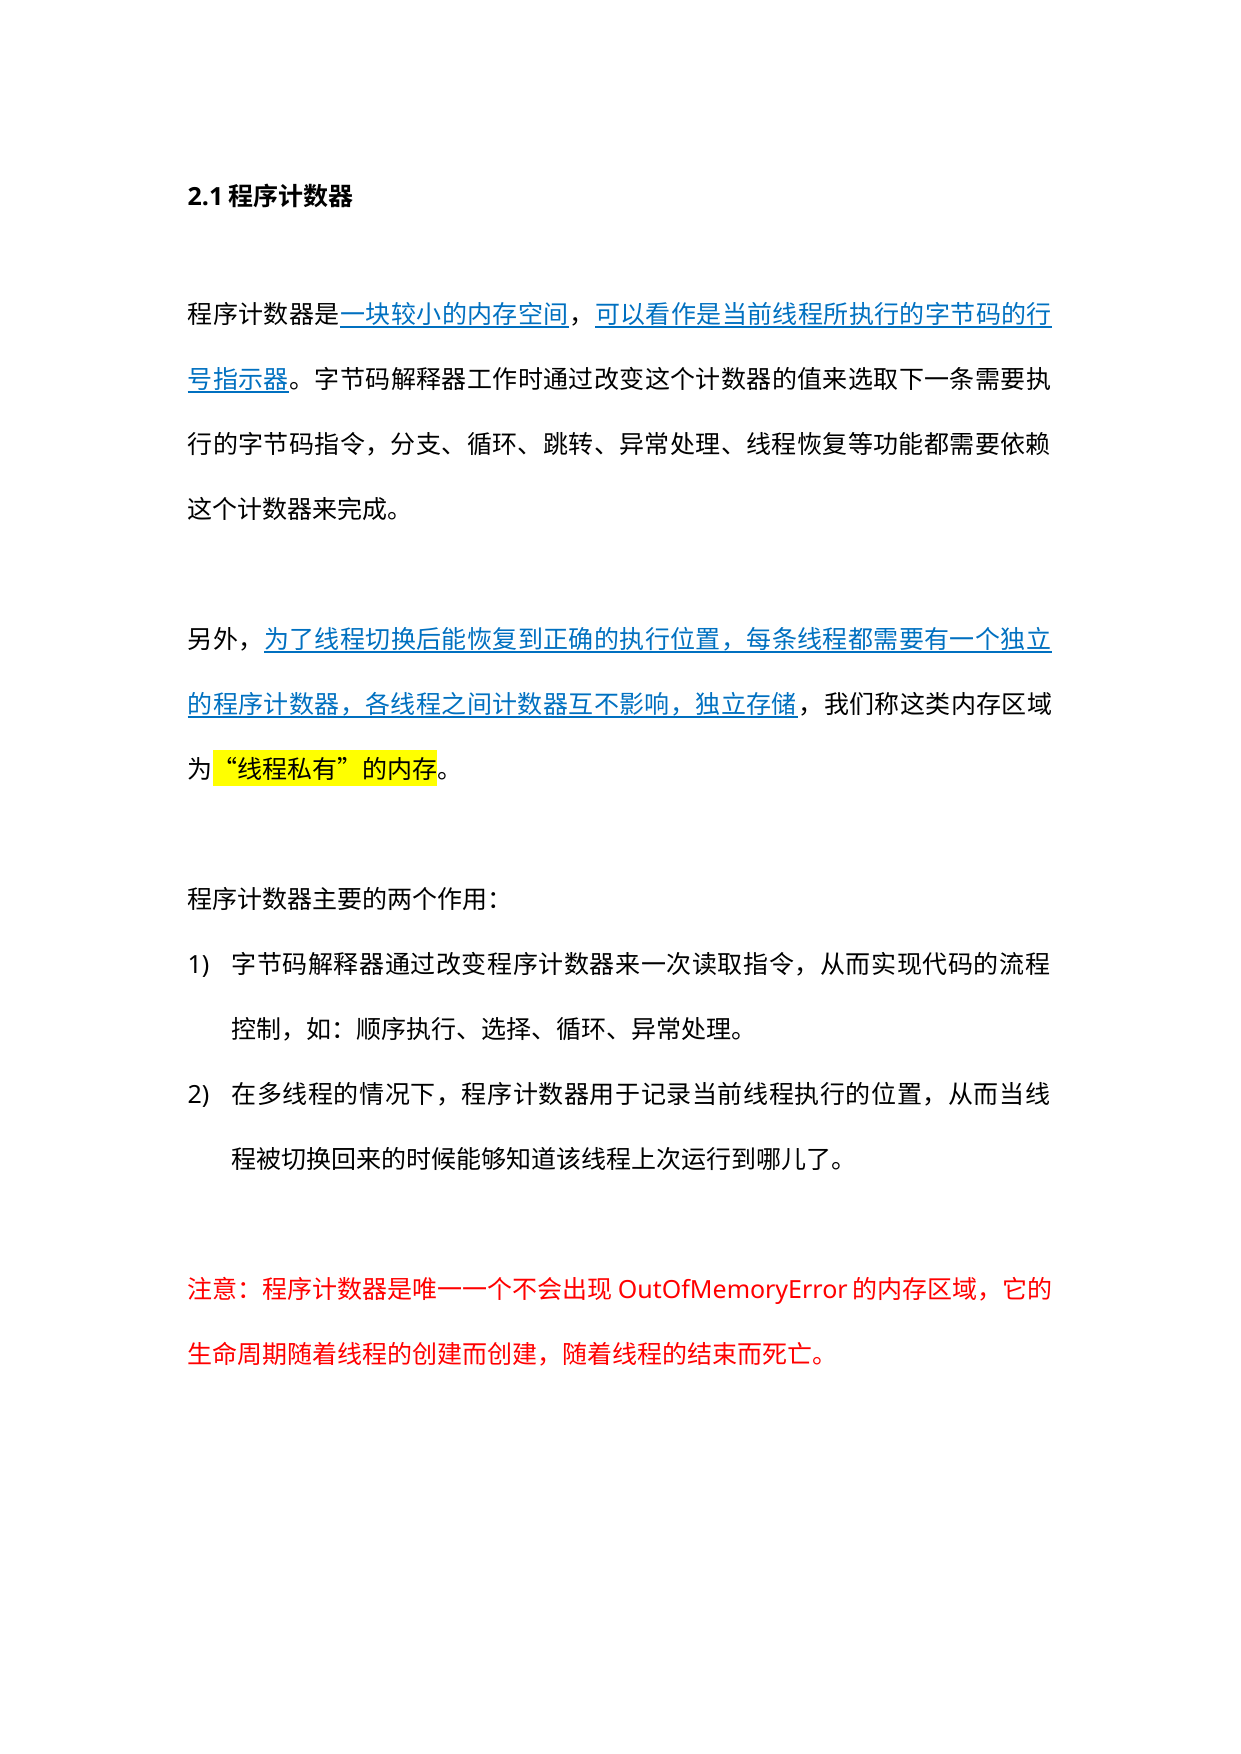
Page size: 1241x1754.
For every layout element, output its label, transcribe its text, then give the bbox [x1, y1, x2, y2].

subtitle 2.1程序计数器 [187, 162, 1053, 227]
text 程序计数器是一块较小的内存空间，可以看作是当前线程所执行的字节码的行号指示器。字节码解释器工作时通过改变这个计数器的值来选取下一条需要执行的字节码指令，分支、循环、跳转、异常处理、线程恢复等功能都需要依赖这个计数器来完成。 [187, 281, 1053, 541]
list 字节码解释器通过改变程序计数器来一次读取指令，从而实现代码的流程控制，如：顺序执行、选择、循环、异常处理。 [187, 931, 1053, 1061]
text 另外，为了线程切换后能恢复到正确的执行位置，每条线程都需要有一个独立的程序计数器，各线程之间计数器互不影响，独立存储，我们称这类内存区域为“线程私有”的内存。 [187, 606, 1053, 801]
list 在多线程的情况下，程序计数器用于记录当前线程执行的位置，从而当线程被切换回来的时候能够知道该线程上次运行到哪儿了。 [187, 1061, 1053, 1191]
text 程序计数器主要的两个作用： [187, 866, 1053, 931]
text 注意：程序计数器是唯一一个不会出现OutOfMemoryError的内存区域，它的生命周期随着线程的创建而创建，随着线程的结束而死亡。 [187, 1256, 1053, 1386]
